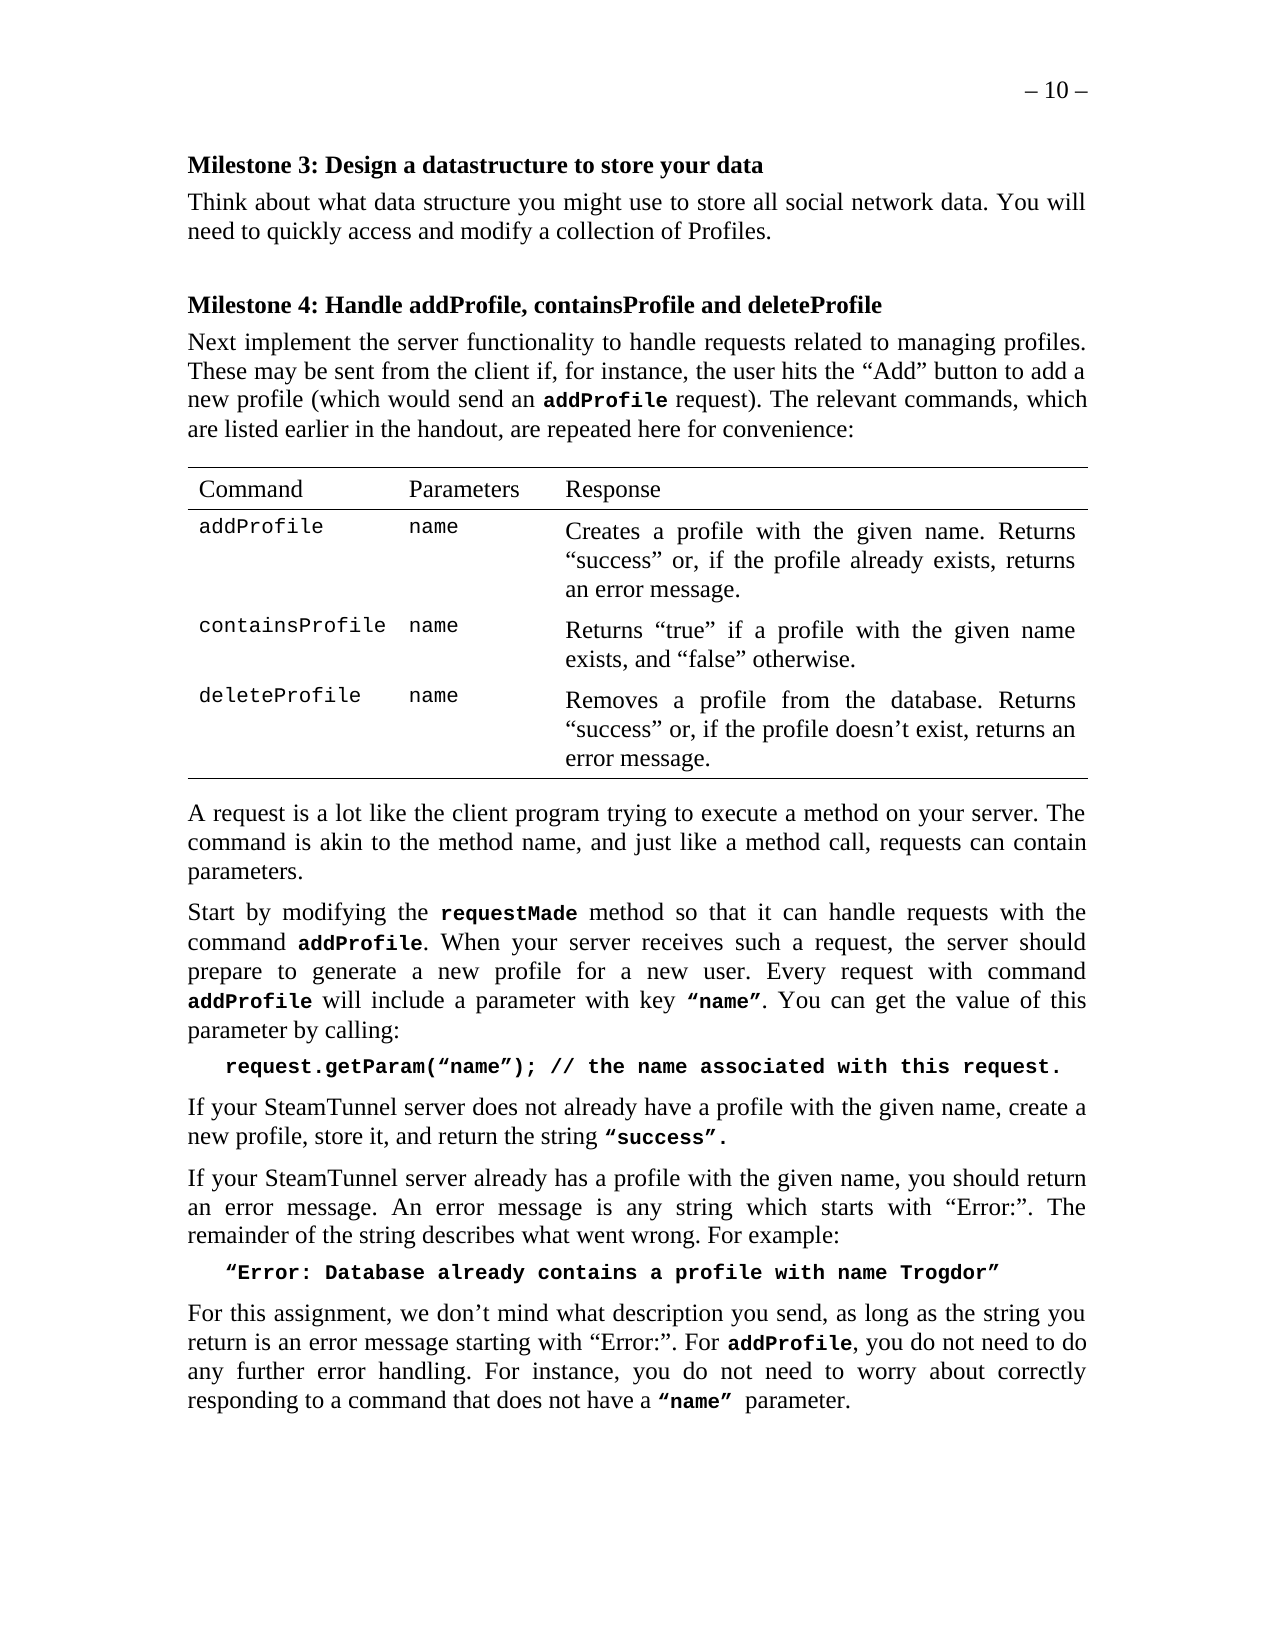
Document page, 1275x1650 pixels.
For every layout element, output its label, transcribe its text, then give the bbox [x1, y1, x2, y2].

table_cell name [398, 679, 554, 778]
list Start by modifying the requestMade method so that it can handle requests with the command addProfile. When your server receives such a request, the server should prepare to generate a new profile for a new user. Every request with command addProfile will include a parameter with key “name”. You can get the value of this parameter by calling: [187, 897, 1087, 1043]
table_cell name [398, 609, 554, 679]
subtitle Milestone 4: Handle addProfile, containsProfile and deleteProfile [187, 290, 1087, 319]
list If your SteamTunnel server does not already have a profile with the given name, create a new profile, store it, and return the string “success”. [187, 1092, 1087, 1151]
list request.getParam(“name”); // the name associated with this request. [225, 1056, 1087, 1080]
subtitle Milestone 3: Design a datastructure to store your data [187, 150, 1087, 179]
table_cell Returns “true” if a profile with the given name exists, and “false” otherwise. [554, 609, 1087, 679]
table_cell containsProfile [188, 609, 397, 679]
list A request is a lot like the client program trying to execute a method on your server. The command is akin to the method name, and just like a method call, requests can contain parameters. [187, 798, 1087, 885]
table_header Parameters [398, 468, 554, 509]
list For this assignment, we don’t mind what description you send, as long as the string you return is an error message starting with “Error:”. For addProfile, you do not need to do any further error handling. For instance, you do not need to worry about correctly responding to a command that does not have a “name” parameter. [187, 1298, 1087, 1414]
table_cell addProfile [188, 510, 397, 609]
list “Error: Database already contains a profile with name Trogdor” [187, 1262, 1087, 1285]
table_header Response [554, 468, 1087, 509]
table_cell name [398, 510, 554, 609]
table_cell Removes a profile from the database. Returns “success” or, if the profile doesn’t exist, returns an error message. [554, 679, 1087, 778]
table_header Command [188, 468, 397, 509]
table_cell Creates a profile with the given name. Returns “success” or, if the profile already exists, returns an error message. [554, 510, 1087, 609]
subtitle Next implement the server functionality to handle requests related to managing profiles. These may be sent from the client if, for instance, the user hits the “Add” button to add a new profile (which would send an addProfile request). The relevant commands, which are listed earlier in the handout, are repeated here for convenience: [187, 327, 1087, 443]
list If your SteamTunnel server already has a profile with the given name, you should return an error message. An error message is any string which starts with “Error:”. The remainder of the string describes what went wrong. For example: [187, 1163, 1087, 1249]
subtitle Think about what data structure you might use to store all social network data. You will need to quickly access and modify a collection of Profiles. [187, 187, 1087, 244]
table_cell deleteProfile [188, 679, 397, 778]
